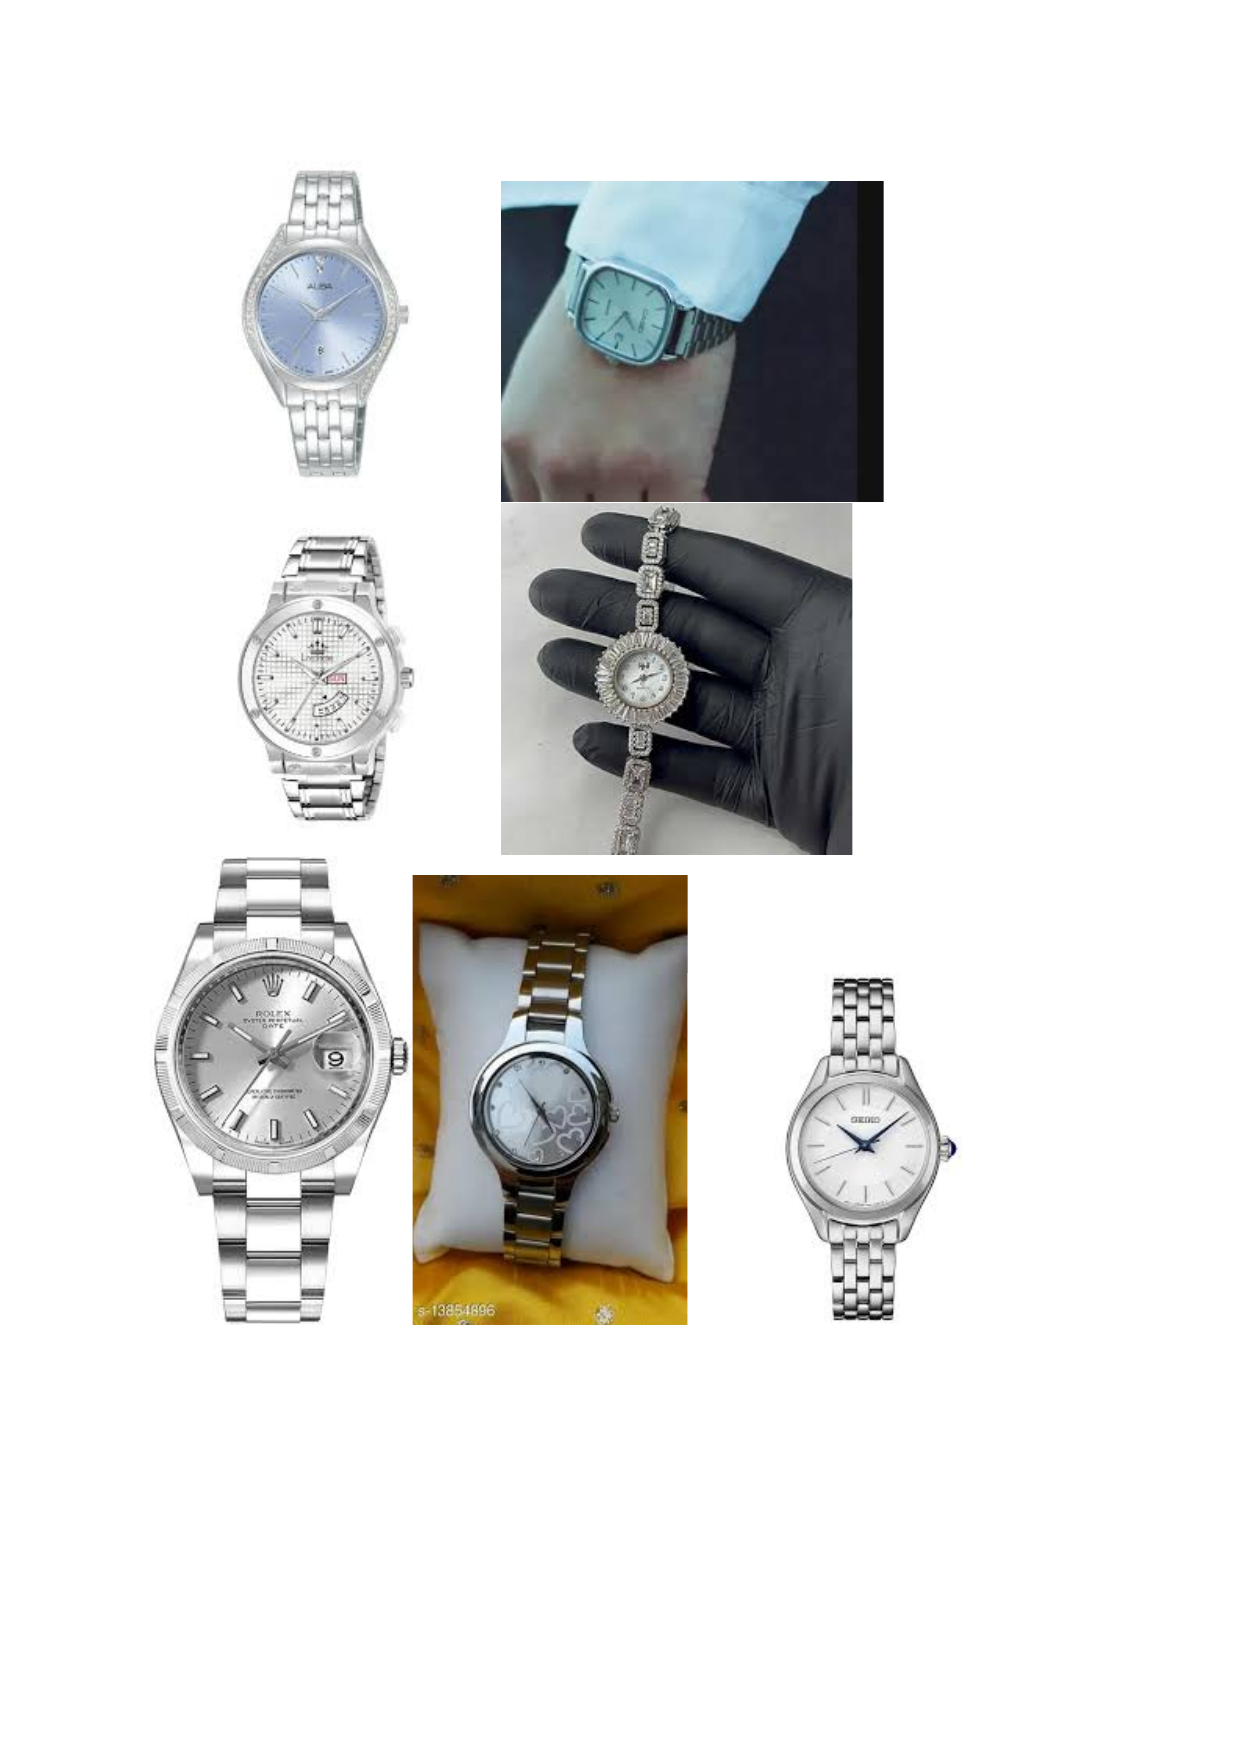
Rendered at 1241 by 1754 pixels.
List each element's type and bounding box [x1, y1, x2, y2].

picture [150, 503, 853, 855]
picture [150, 856, 1039, 1325]
picture [150, 150, 884, 502]
